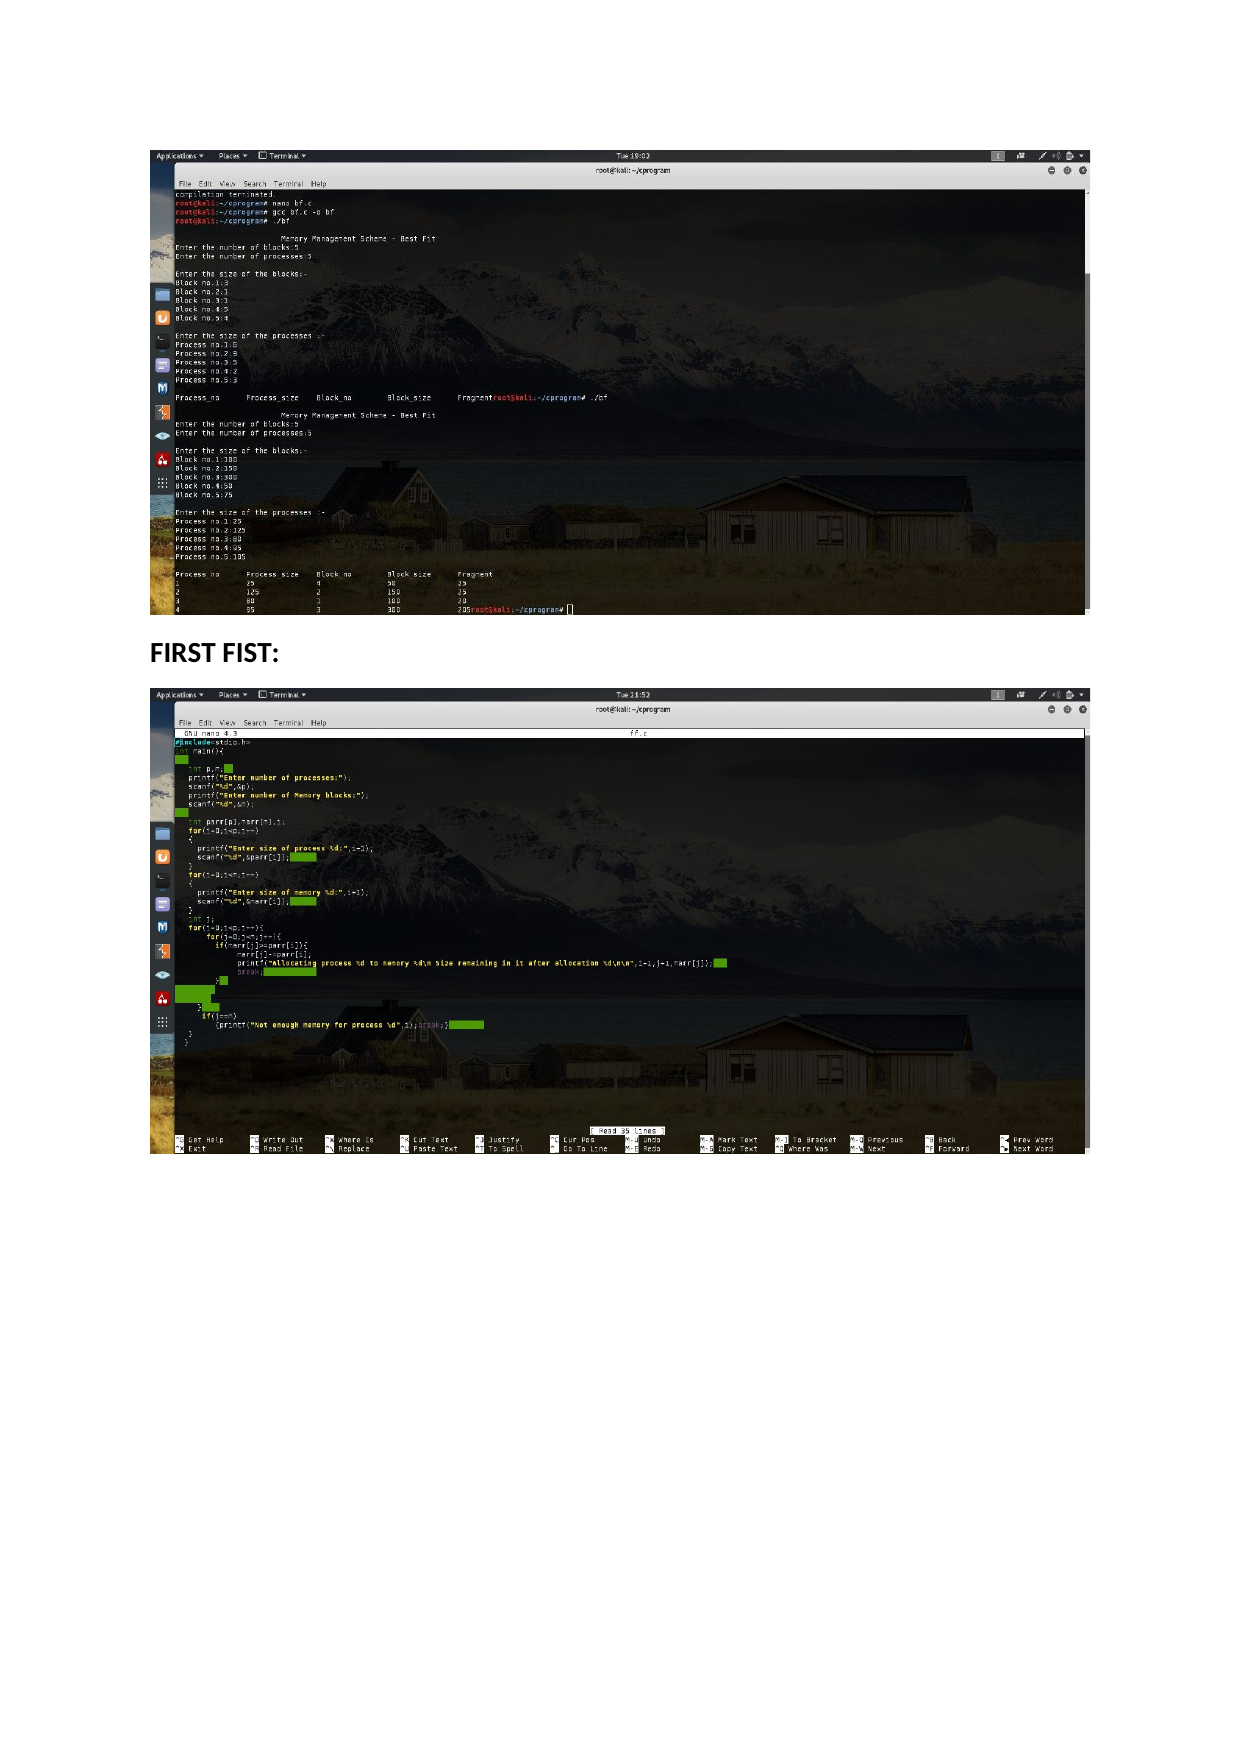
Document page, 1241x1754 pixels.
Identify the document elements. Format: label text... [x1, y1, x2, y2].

picture [150, 150, 1091, 615]
text FIRST FIST: [150, 634, 1090, 669]
picture [150, 688, 1091, 1154]
